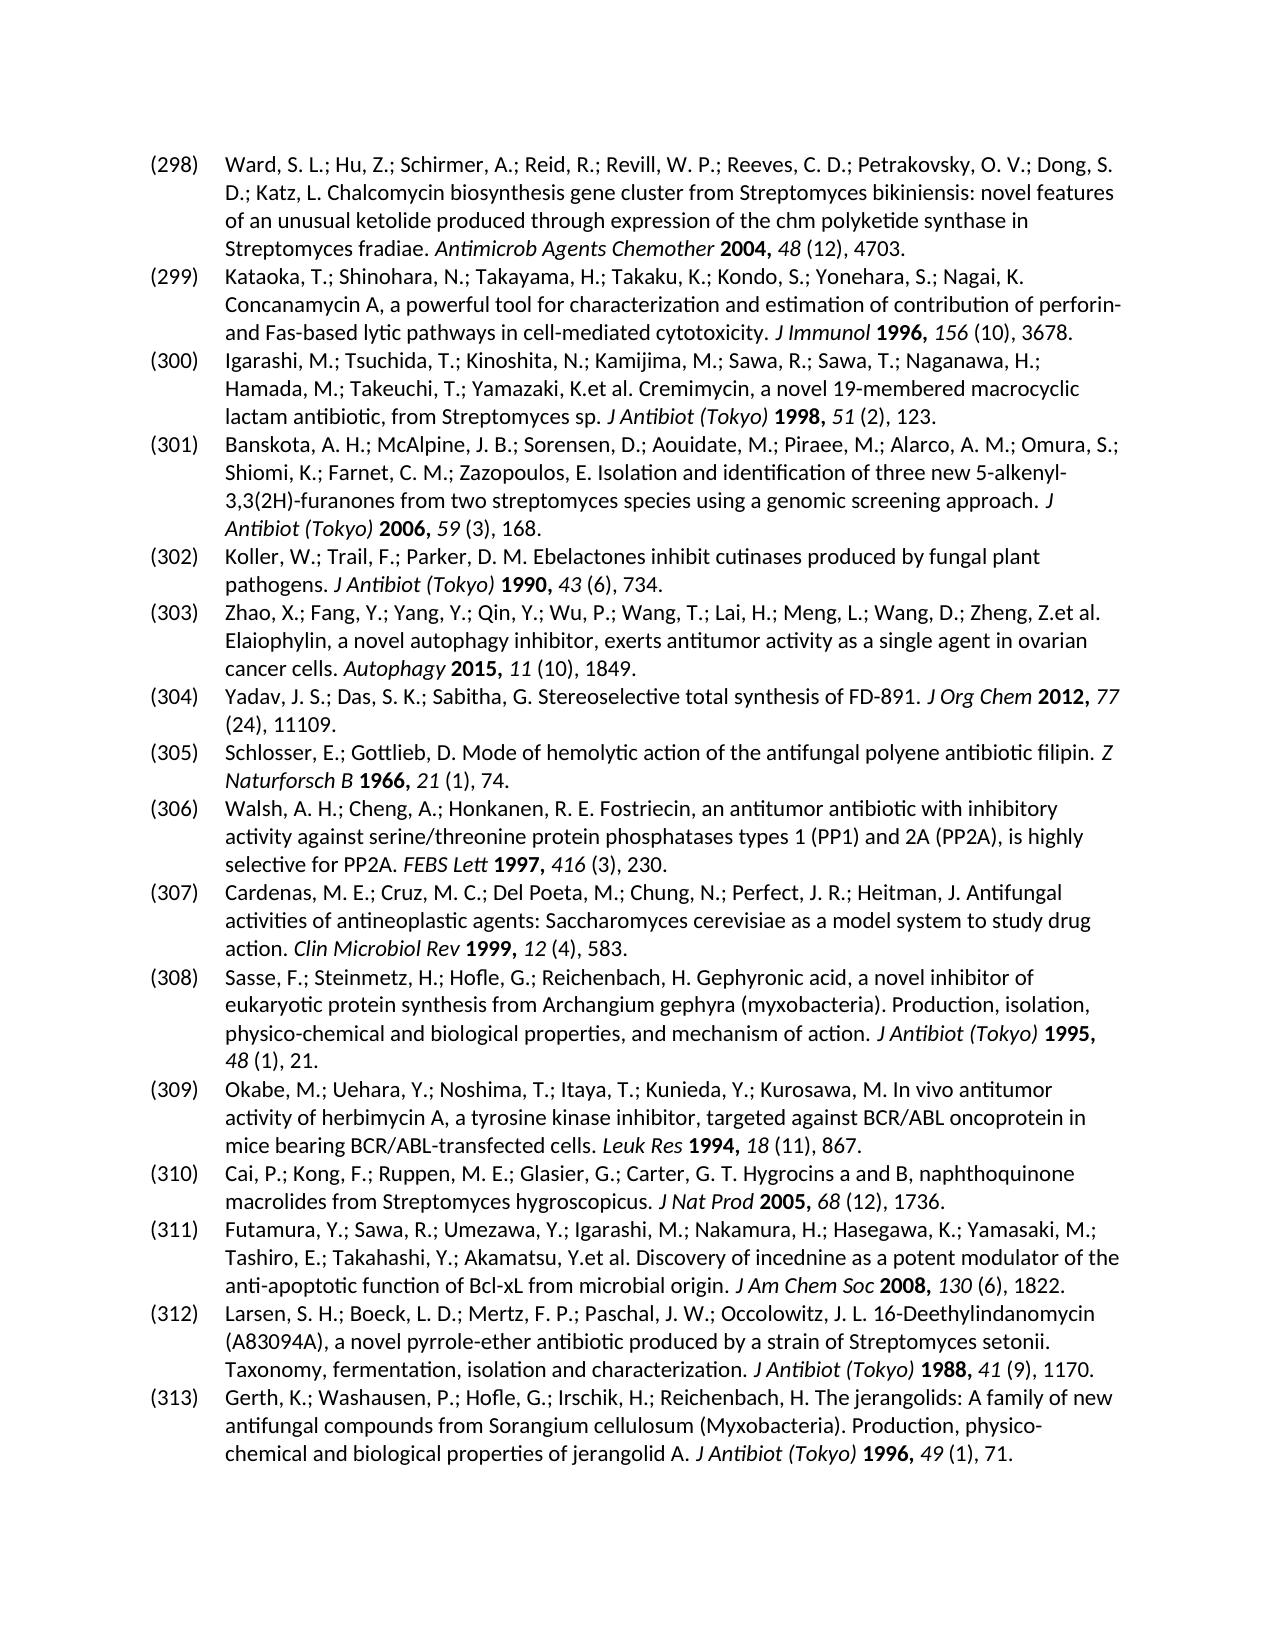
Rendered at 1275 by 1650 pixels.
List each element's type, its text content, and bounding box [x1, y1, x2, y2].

text (313) Gerth, K.; Washausen, P.; Hofle, G.; Irschik, H.; Reichenbach, H. The jerangolids: A family of new antifungal compounds from Sorangium cellulosum (Myxobacteria). Production, physico-chemical and biological properties of jerangolid A. J Antibiot (Tokyo) 1996, 49 (1), 71. [150, 1383, 1125, 1467]
text (298) Ward, S. L.; Hu, Z.; Schirmer, A.; Reid, R.; Revill, W. P.; Reeves, C. D.; Petrakovsky, O. V.; Dong, S. D.; Katz, L. Chalcomycin biosynthesis gene cluster from Streptomyces bikiniensis: novel features of an unusual ketolide produced through expression of the chm polyketide synthase in Streptomyces fradiae. Antimicrob Agents Chemother 2004, 48 (12), 4703. [150, 150, 1125, 262]
text (312) Larsen, S. H.; Boeck, L. D.; Mertz, F. P.; Paschal, J. W.; Occolowitz, J. L. 16-Deethylindanomycin (A83094A), a novel pyrrole-ether antibiotic produced by a strain of Streptomyces setonii. Taxonomy, fermentation, isolation and characterization. J Antibiot (Tokyo) 1988, 41 (9), 1170. [150, 1299, 1125, 1383]
text (305) Schlosser, E.; Gottlieb, D. Mode of hemolytic action of the antifungal polyene antibiotic filipin. Z Naturforsch B 1966, 21 (1), 74. [150, 738, 1125, 794]
text (310) Cai, P.; Kong, F.; Ruppen, M. E.; Glasier, G.; Carter, G. T. Hygrocins a and B, naphthoquinone macrolides from Streptomyces hygroscopicus. J Nat Prod 2005, 68 (12), 1736. [150, 1159, 1125, 1215]
text (309) Okabe, M.; Uehara, Y.; Noshima, T.; Itaya, T.; Kunieda, Y.; Kurosawa, M. In vivo antitumor activity of herbimycin A, a tyrosine kinase inhibitor, targeted against BCR/ABL oncoprotein in mice bearing BCR/ABL-transfected cells. Leuk Res 1994, 18 (11), 867. [150, 1075, 1125, 1159]
text (299) Kataoka, T.; Shinohara, N.; Takayama, H.; Takaku, K.; Kondo, S.; Yonehara, S.; Nagai, K. Concanamycin A, a powerful tool for characterization and estimation of contribution of perforin- and Fas-based lytic pathways in cell-mediated cytotoxicity. J Immunol 1996, 156 (10), 3678. [150, 262, 1125, 346]
text (300) Igarashi, M.; Tsuchida, T.; Kinoshita, N.; Kamijima, M.; Sawa, R.; Sawa, T.; Naganawa, H.; Hamada, M.; Takeuchi, T.; Yamazaki, K.et al. Cremimycin, a novel 19-membered macrocyclic lactam antibiotic, from Streptomyces sp. J Antibiot (Tokyo) 1998, 51 (2), 123. [150, 346, 1125, 430]
text (306) Walsh, A. H.; Cheng, A.; Honkanen, R. E. Fostriecin, an antitumor antibiotic with inhibitory activity against serine/threonine protein phosphatases types 1 (PP1) and 2A (PP2A), is highly selective for PP2A. FEBS Lett 1997, 416 (3), 230. [150, 794, 1125, 878]
text (303) Zhao, X.; Fang, Y.; Yang, Y.; Qin, Y.; Wu, P.; Wang, T.; Lai, H.; Meng, L.; Wang, D.; Zheng, Z.et al. Elaiophylin, a novel autophagy inhibitor, exerts antitumor activity as a single agent in ovarian cancer cells. Autophagy 2015, 11 (10), 1849. [150, 598, 1125, 682]
text (301) Banskota, A. H.; McAlpine, J. B.; Sorensen, D.; Aouidate, M.; Piraee, M.; Alarco, A. M.; Omura, S.; Shiomi, K.; Farnet, C. M.; Zazopoulos, E. Isolation and identification of three new 5-alkenyl-3,3(2H)-furanones from two streptomyces species using a genomic screening approach. J Antibiot (Tokyo) 2006, 59 (3), 168. [150, 430, 1125, 542]
text (304) Yadav, J. S.; Das, S. K.; Sabitha, G. Stereoselective total synthesis of FD-891. J Org Chem 2012, 77 (24), 11109. [150, 682, 1125, 738]
text (302) Koller, W.; Trail, F.; Parker, D. M. Ebelactones inhibit cutinases produced by fungal plant pathogens. J Antibiot (Tokyo) 1990, 43 (6), 734. [150, 542, 1125, 598]
text (311) Futamura, Y.; Sawa, R.; Umezawa, Y.; Igarashi, M.; Nakamura, H.; Hasegawa, K.; Yamasaki, M.; Tashiro, E.; Takahashi, Y.; Akamatsu, Y.et al. Discovery of incednine as a potent modulator of the anti-apoptotic function of Bcl-xL from microbial origin. J Am Chem Soc 2008, 130 (6), 1822. [150, 1215, 1125, 1299]
text (308) Sasse, F.; Steinmetz, H.; Hofle, G.; Reichenbach, H. Gephyronic acid, a novel inhibitor of eukaryotic protein synthesis from Archangium gephyra (myxobacteria). Production, isolation, physico-chemical and biological properties, and mechanism of action. J Antibiot (Tokyo) 1995, 48 (1), 21. [150, 963, 1125, 1075]
text (307) Cardenas, M. E.; Cruz, M. C.; Del Poeta, M.; Chung, N.; Perfect, J. R.; Heitman, J. Antifungal activities of antineoplastic agents: Saccharomyces cerevisiae as a model system to study drug action. Clin Microbiol Rev 1999, 12 (4), 583. [150, 878, 1125, 963]
